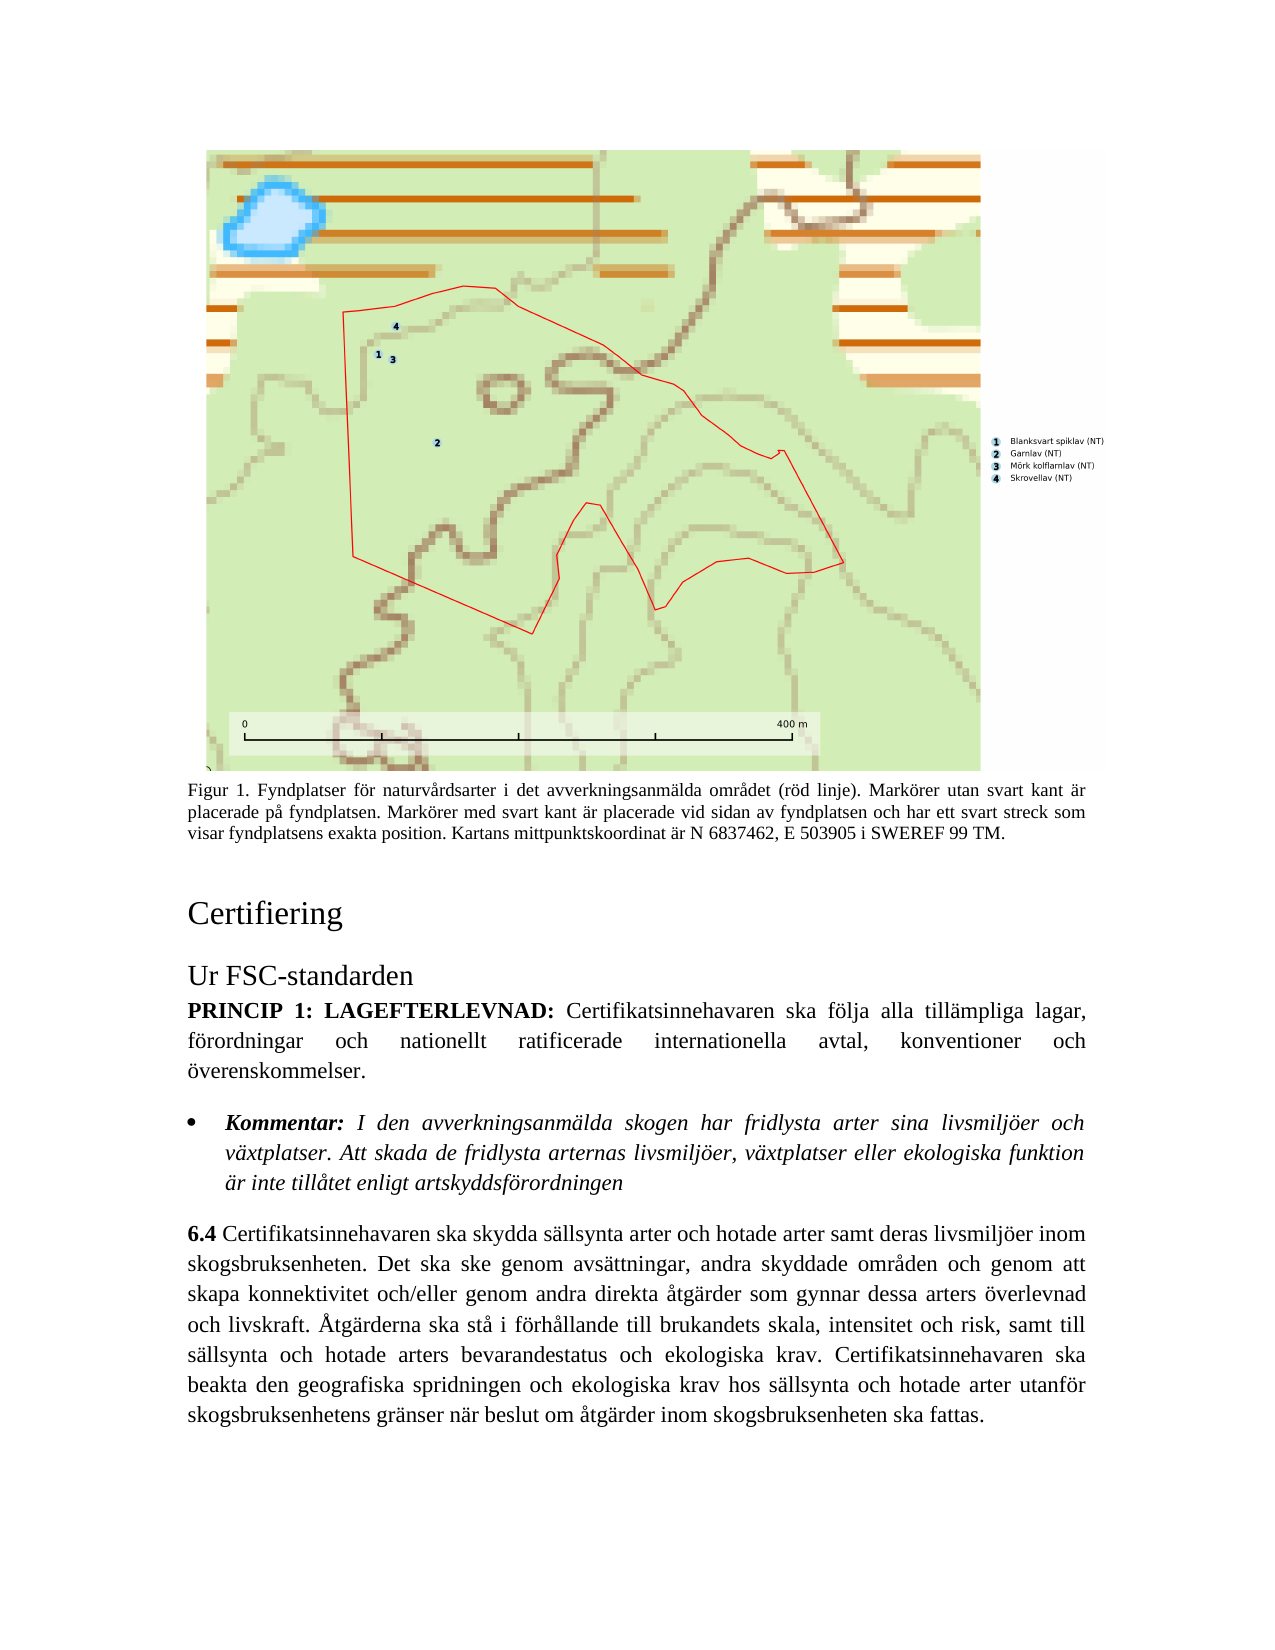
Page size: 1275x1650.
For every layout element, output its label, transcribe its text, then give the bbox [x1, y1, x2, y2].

picture [206, 150, 1107, 771]
text 6.4 Certifikatsinnehavaren ska skydda sällsynta arter och hotade arter samt deras livsmiljöer inom skogsbruksenheten. Det ska ske genom avsättningar, andra skyddade områden och genom att skapa konnektivitet och/eller genom andra direkta åtgärder som gynnar dessa arters överlevnad och livskraft. Åtgärderna ska stå i förhållande till brukandets skala, intensitet och risk, samt till sällsynta och hotade arters bevarandestatus och ekologiska krav. Certifikatsinnehavaren ska beakta den geografiska spridningen och ekologiska krav hos sällsynta och hotade arter utanför skogsbruksenhetens gränser när beslut om åtgärder inom skogsbruksenheten ska fattas. [187, 1220, 1087, 1428]
text PRINCIP 1: LAGEFTERLEVNAD: Certifikatsinnehavaren ska följa alla tillämpliga lagar, förordningar och nationellt ratificerade internationella avtal, konventioner och överenskommelser. [187, 997, 1087, 1084]
text Figur 1. Fyndplatser för naturvårdsarter i det avverkningsanmälda området (röd linje). Markörer utan svart kant är placerade på fyndplatsen. Markörer med svart kant är placerade vid sidan av fyndplatsen och har ett svart streck som visar fyndplatsens exakta position. Kartans mittpunktskoordinat är N 6837462, E 503905 i SWEREF 99 TM. [187, 779, 1087, 844]
subtitle Certifiering [187, 894, 1087, 932]
list Kommentar: I den avverkningsanmälda skogen har fridlysta arter sina livsmiljöer och växtplatser. Att skada de fridlysta arternas livsmiljöer, växtplatser eller ekologiska funktion är inte tillåtet enligt artskyddsförordningen [187, 1108, 1087, 1195]
subtitle Ur FSC-standarden [187, 958, 1087, 992]
